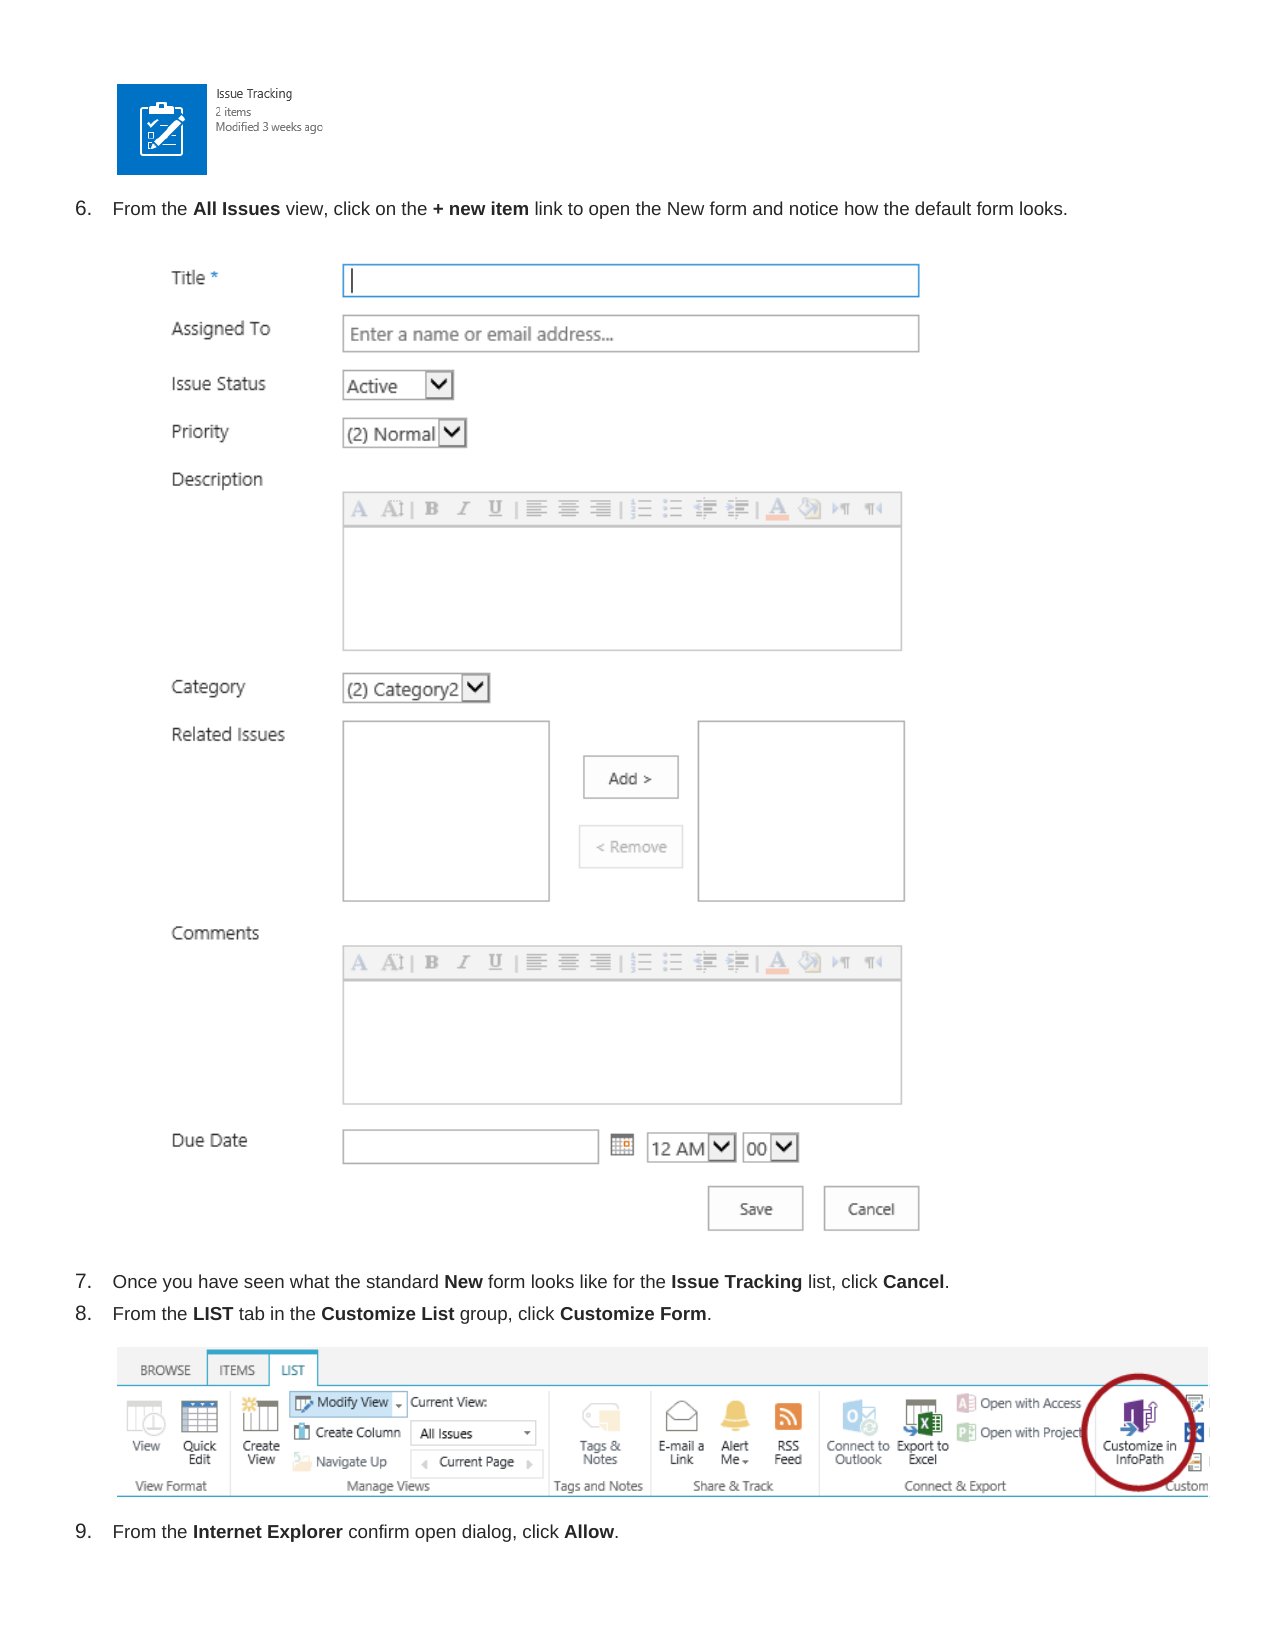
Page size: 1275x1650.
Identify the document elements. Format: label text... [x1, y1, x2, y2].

text Once you have seen what the standard New form looks like for the Issue Tracking list, click Cancel. [75, 1269, 1200, 1293]
text From the Internet Explorer confirm open dialog, click Allow. [75, 1519, 1200, 1543]
text From the LIST tab in the Customize List group, click Customize Form. [75, 1301, 1200, 1325]
picture [117, 1347, 1208, 1497]
picture [150, 242, 940, 1247]
picture [117, 84, 323, 175]
text From the All Issues view, click on the + new item link to open the New form and notice how the default form looks. [75, 196, 1200, 220]
